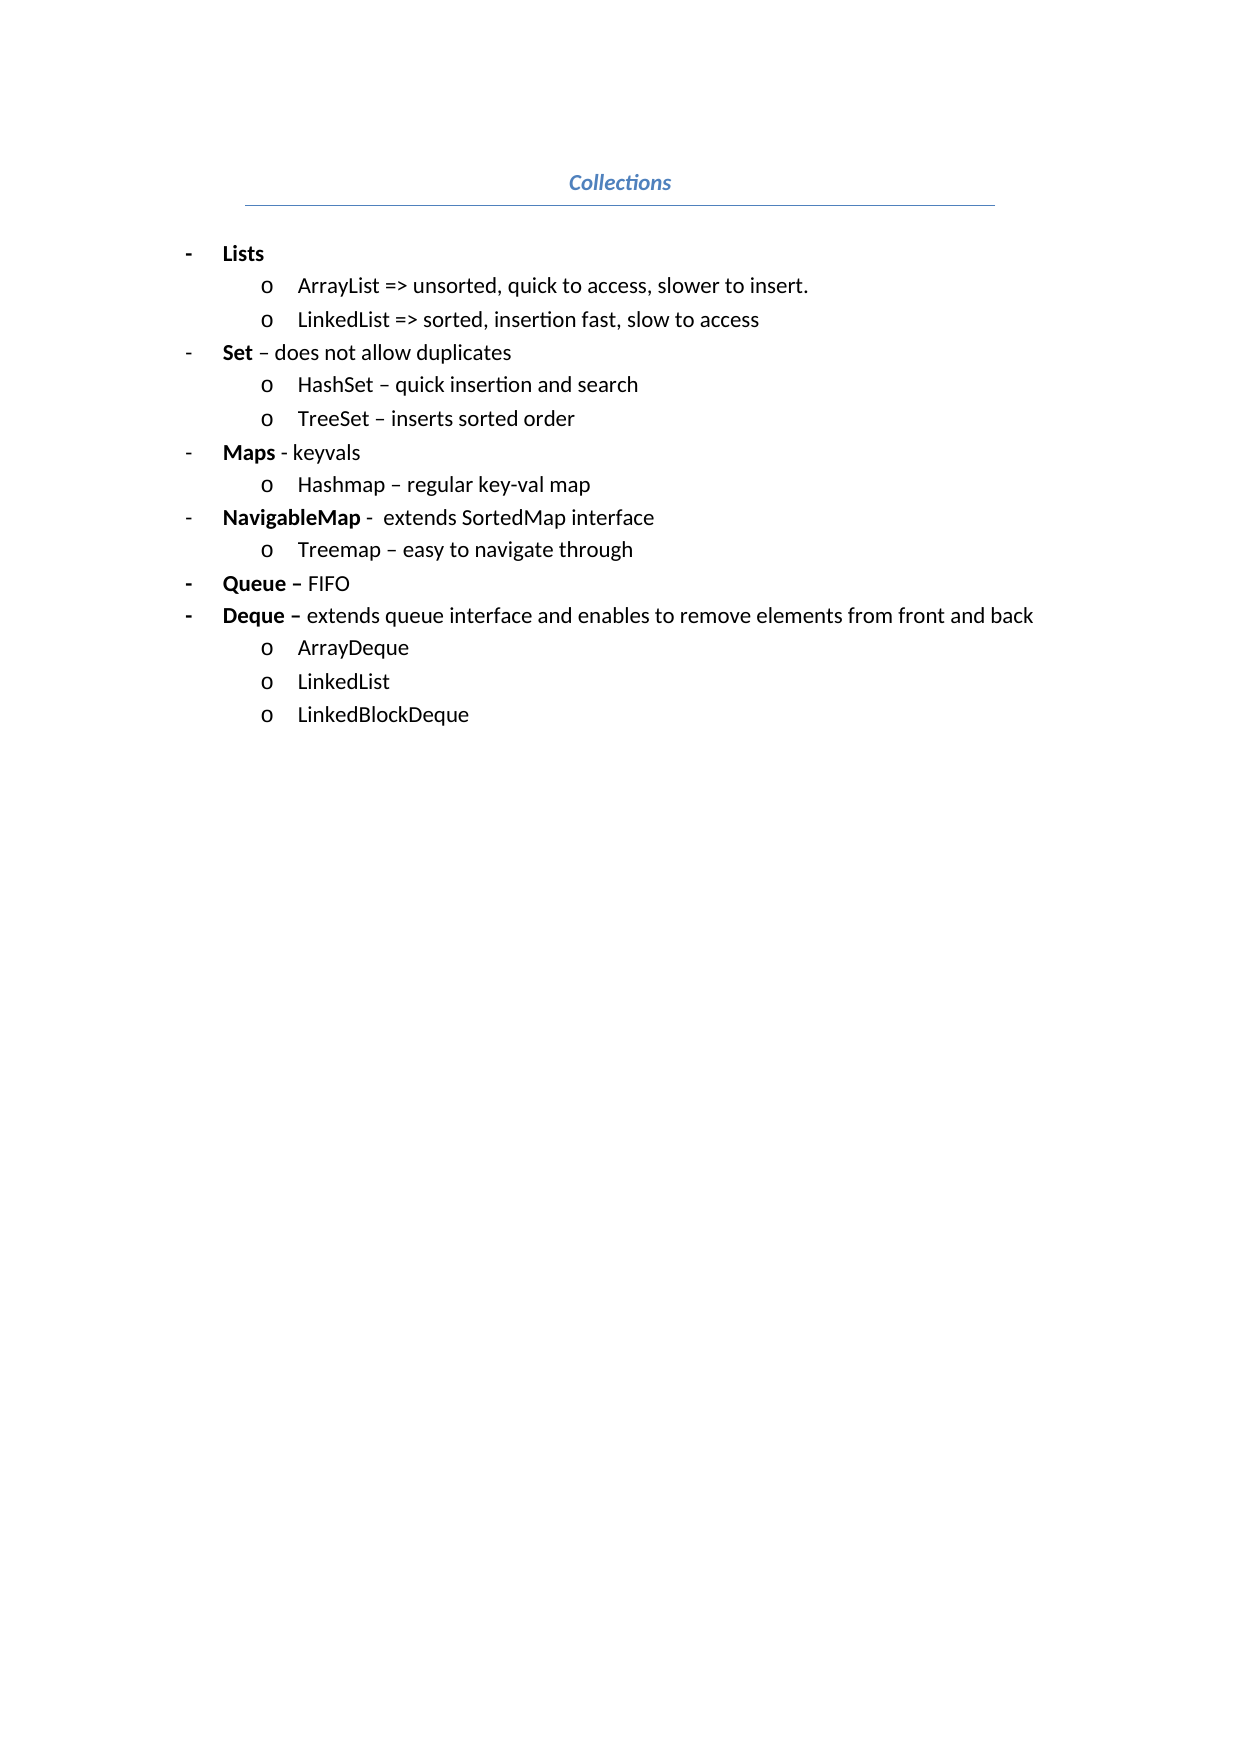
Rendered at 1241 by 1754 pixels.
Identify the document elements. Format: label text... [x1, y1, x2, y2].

list LinkedList [260, 667, 1093, 696]
list ArrayDeque [260, 633, 1093, 663]
list LinkedList => sorted, insertion fast, slow to access [260, 305, 1093, 334]
list Deque – extends queue interface and enables to remove elements from front and back [185, 601, 1093, 629]
list HashSet – quick insertion and search [260, 371, 1093, 400]
list NavigableMap - extends SortedMap interface [185, 503, 1093, 531]
list Hashmap – regular key-val map [260, 470, 1093, 499]
list ArrayList => unsorted, quick to access, slower to insert. [260, 271, 1093, 301]
text Collections [245, 168, 995, 205]
list Set – does not allow duplicates [185, 338, 1093, 366]
list LinkedBlockDeque [260, 701, 1093, 730]
list TreeSet – inserts sorted order [260, 404, 1093, 433]
list Lists [185, 239, 1093, 267]
list Maps - keyvals [185, 438, 1093, 466]
list Queue – FIFO [185, 569, 1093, 597]
list Treemap – easy to navigate through [260, 536, 1093, 565]
